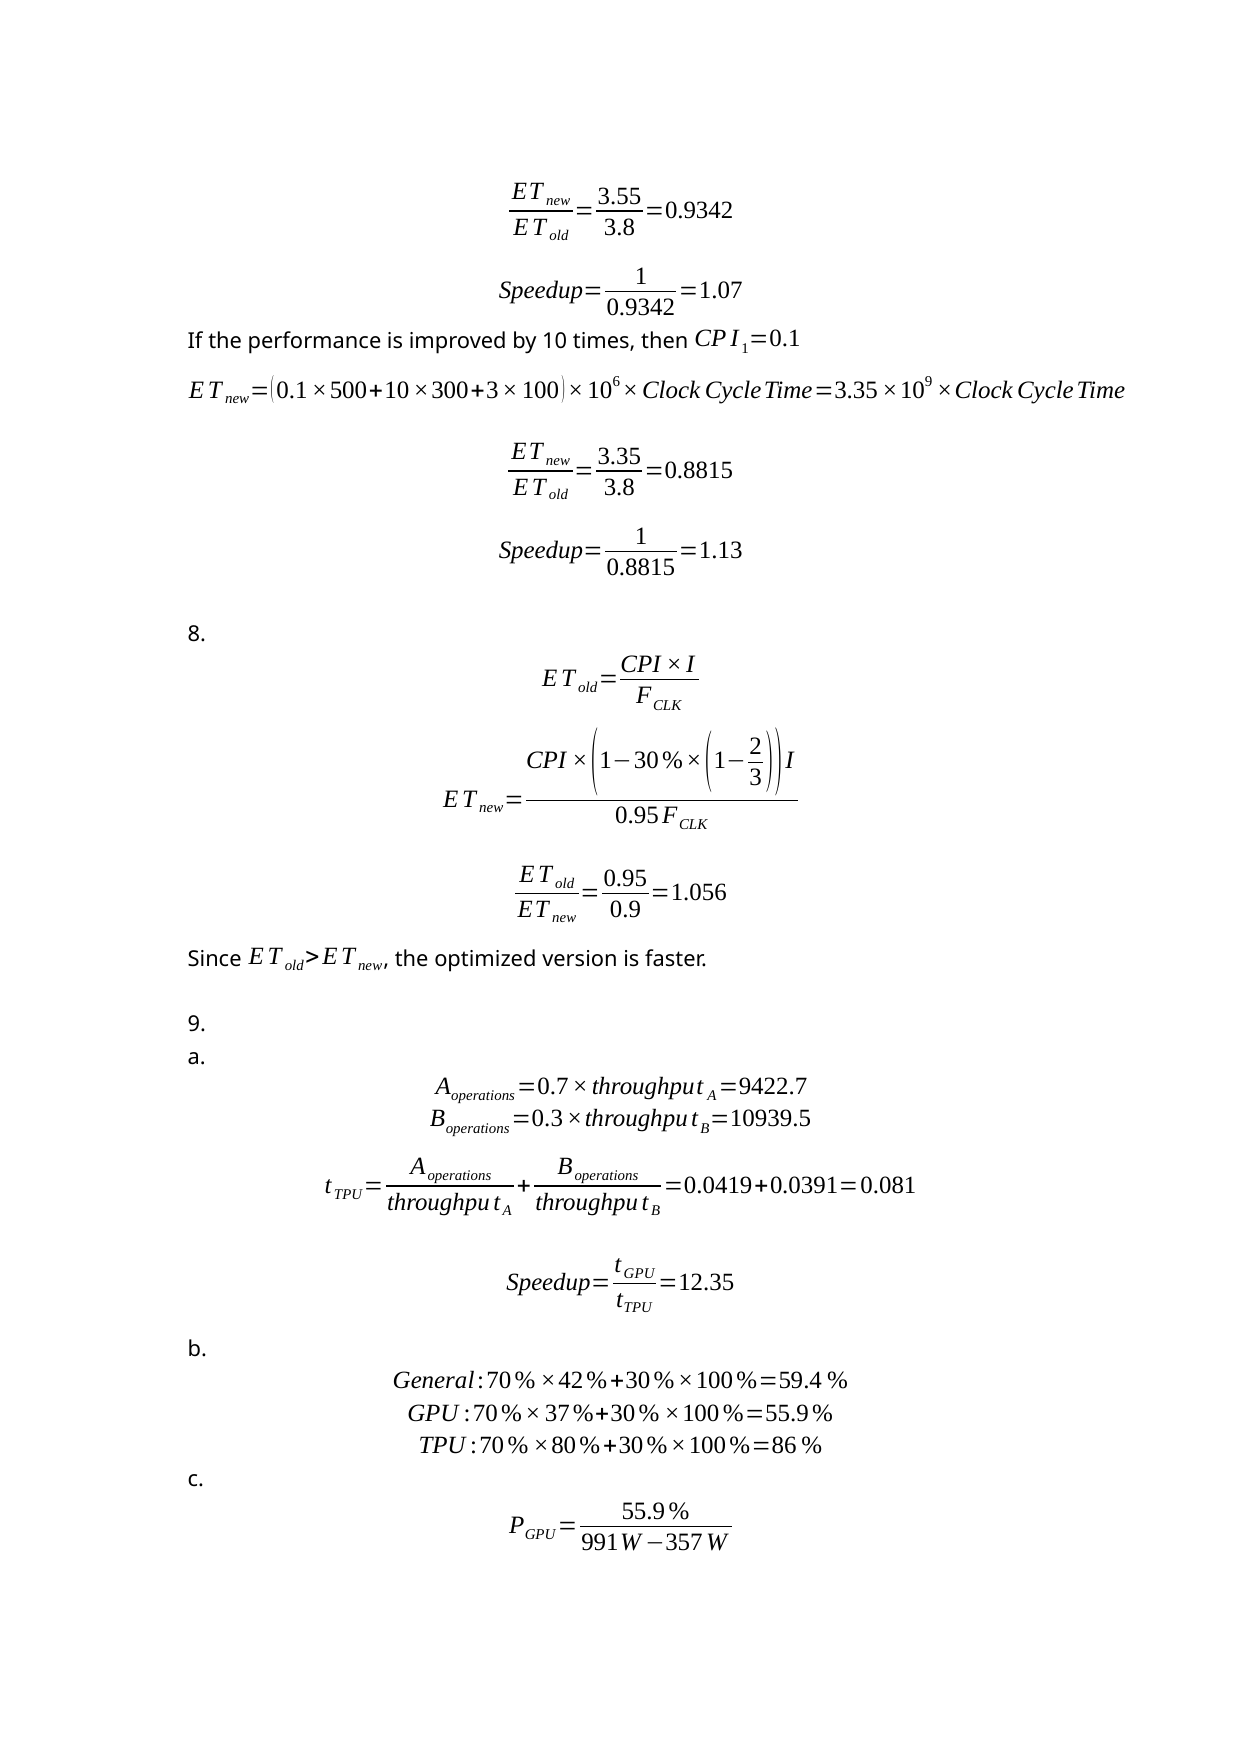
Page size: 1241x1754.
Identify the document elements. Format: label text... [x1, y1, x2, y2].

text 8. [187, 617, 1053, 649]
text If the performance is improved by 10 times, then [187, 324, 1053, 357]
text a. [187, 1039, 1053, 1072]
text c. [187, 1462, 1053, 1494]
text Since , the optimized version is faster. [187, 942, 1053, 974]
text b. [187, 1332, 1053, 1364]
text 9. [187, 1007, 1053, 1039]
